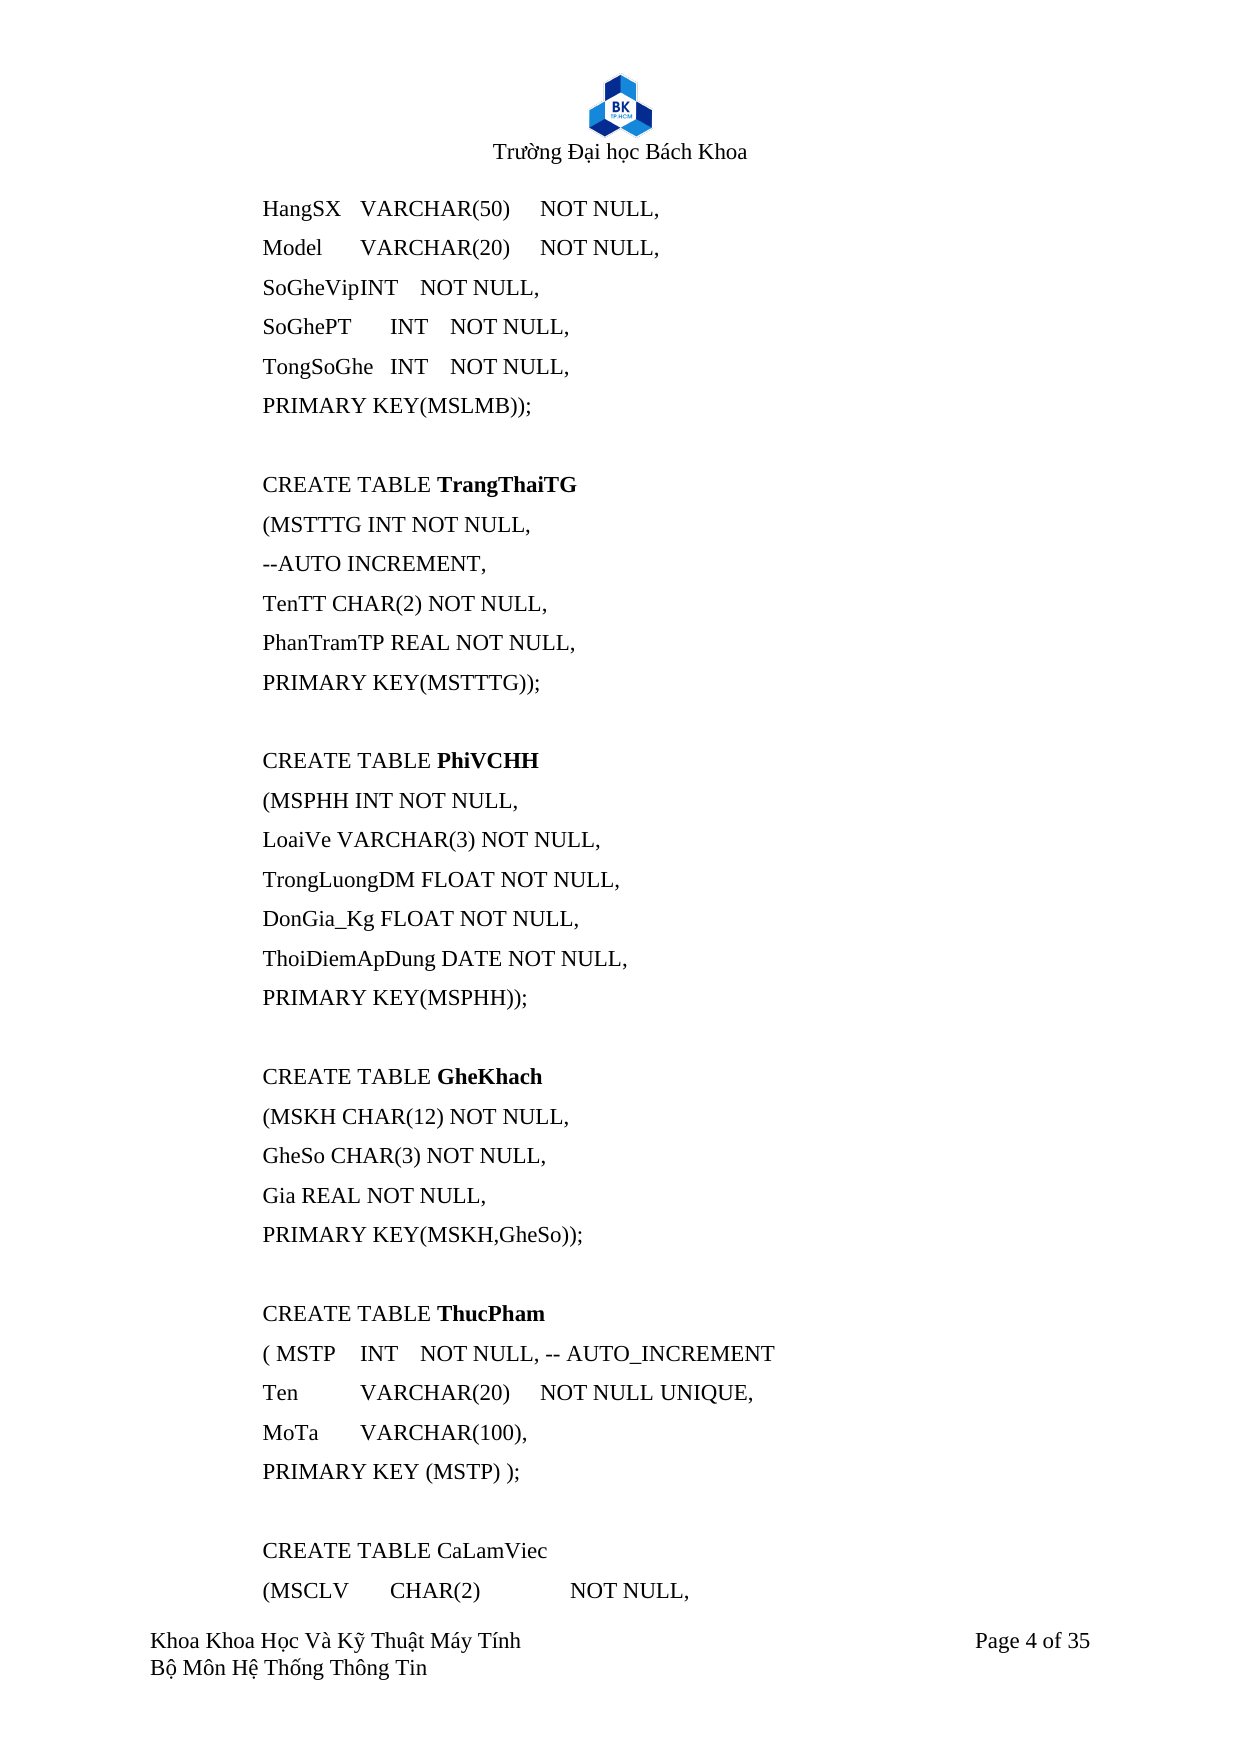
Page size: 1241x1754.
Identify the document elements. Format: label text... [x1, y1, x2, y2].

text CREATE TABLE ThucPham [262, 1300, 1090, 1327]
text Model VARCHAR(20) NOT NULL, [262, 234, 1090, 261]
text PRIMARY KEY(MSLMB)); [262, 392, 1090, 419]
text TrongLuongDM FLOAT NOT NULL, [262, 866, 1090, 892]
text PRIMARY KEY(MSTTTG)); [262, 669, 1090, 695]
picture [588, 73, 653, 138]
text TongSoGhe INT NOT NULL, [262, 353, 1090, 379]
text SoGhePT INT NOT NULL, [262, 313, 1090, 340]
text TenTT CHAR(2) NOT NULL, [262, 590, 1090, 616]
text Ten VARCHAR(20) NOT NULL UNIQUE, [262, 1379, 1090, 1406]
text PRIMARY KEY(MSKH,GheSo)); [262, 1221, 1090, 1248]
text CREATE TABLE PhiVCHH [262, 748, 1090, 774]
text PRIMARY KEY(MSPHH)); [262, 984, 1090, 1011]
text MoTa VARCHAR(100), [262, 1419, 1090, 1445]
text (MSKH CHAR(12) NOT NULL, [262, 1103, 1090, 1129]
text DonGia_Kg FLOAT NOT NULL, [262, 906, 1090, 932]
text (MSCLV CHAR(2) NOT NULL, [262, 1577, 1090, 1603]
text HangSX VARCHAR(50) NOT NULL, [262, 195, 1090, 221]
text ( MSTP INT NOT NULL, -- AUTO_INCREMENT [262, 1340, 1090, 1366]
text CREATE TABLE TrangThaiTG [262, 471, 1090, 498]
text Gia REAL NOT NULL, [262, 1182, 1090, 1208]
text PhanTramTP REAL NOT NULL, [262, 629, 1090, 656]
text LoaiVe VARCHAR(3) NOT NULL, [262, 827, 1090, 853]
text --AUTO INCREMENT, [262, 550, 1090, 577]
text (MSPHH INT NOT NULL, [262, 787, 1090, 813]
text PRIMARY KEY (MSTP) ); [262, 1458, 1090, 1484]
text (MSTTTG INT NOT NULL, [262, 511, 1090, 537]
text CREATE TABLE CaLamViec [262, 1537, 1090, 1563]
text SoGheVip INT NOT NULL, [262, 274, 1090, 300]
text ThoiDiemApDung DATE NOT NULL, [262, 945, 1090, 971]
text CREATE TABLE GheKhach [262, 1063, 1090, 1090]
text GheSo CHAR(3) NOT NULL, [262, 1142, 1090, 1169]
